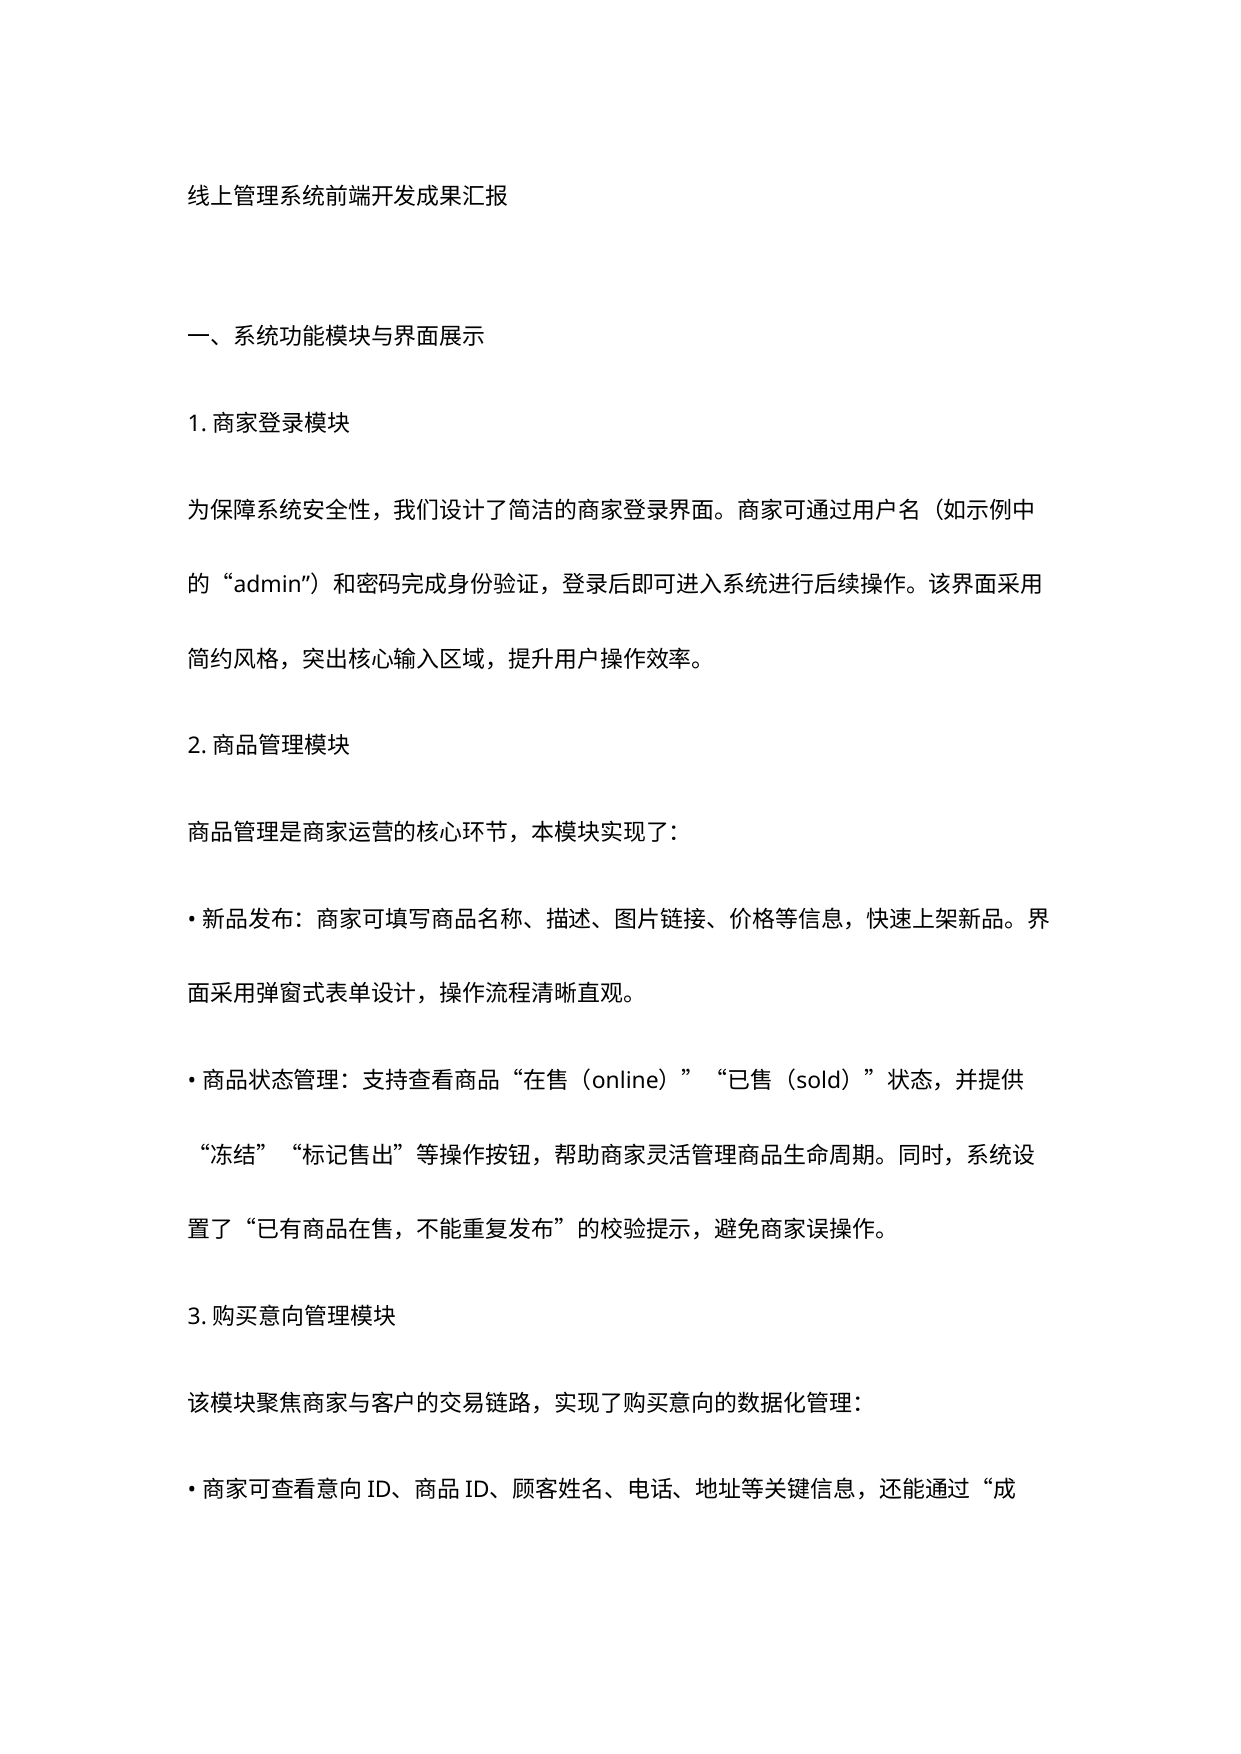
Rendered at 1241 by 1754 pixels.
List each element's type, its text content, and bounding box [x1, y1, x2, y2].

text 一、系统功能模块与界面展示 [187, 302, 1053, 367]
text 线上管理系统前端开发成果汇报 [187, 162, 1053, 227]
text • 新品发布：商家可填写商品名称、描述、图片链接、价格等信息，快速上架新品。界面采用弹窗式表单设计，操作流程清晰直观。 [187, 885, 1053, 1024]
text 为保障系统安全性，我们设计了简洁的商家登录界面。商家可通过用户名（如示例中的“admin”）和密码完成身份验证，登录后即可进入系统进行后续操作。该界面采用简约风格，突出核心输入区域，提升用户操作效率。 [187, 476, 1053, 690]
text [187, 1455, 1053, 1520]
text 1. 商家登录模块 [187, 389, 1053, 454]
text • 商品状态管理：支持查看商品“在售（online）”“已售（sold）”状态，并提供“冻结”“标记售出”等操作按钮，帮助商家灵活管理商品生命周期。同时，系统设置了“已有商品在售，不能重复发布”的校验提示，避免商家误操作。 [187, 1046, 1053, 1260]
text 该模块聚焦商家与客户的交易链路，实现了购买意向的数据化管理： [187, 1369, 1053, 1434]
text 2. 商品管理模块 [187, 712, 1053, 777]
text 3. 购买意向管理模块 [187, 1282, 1053, 1347]
text 商品管理是商家运营的核心环节，本模块实现了： [187, 798, 1053, 863]
